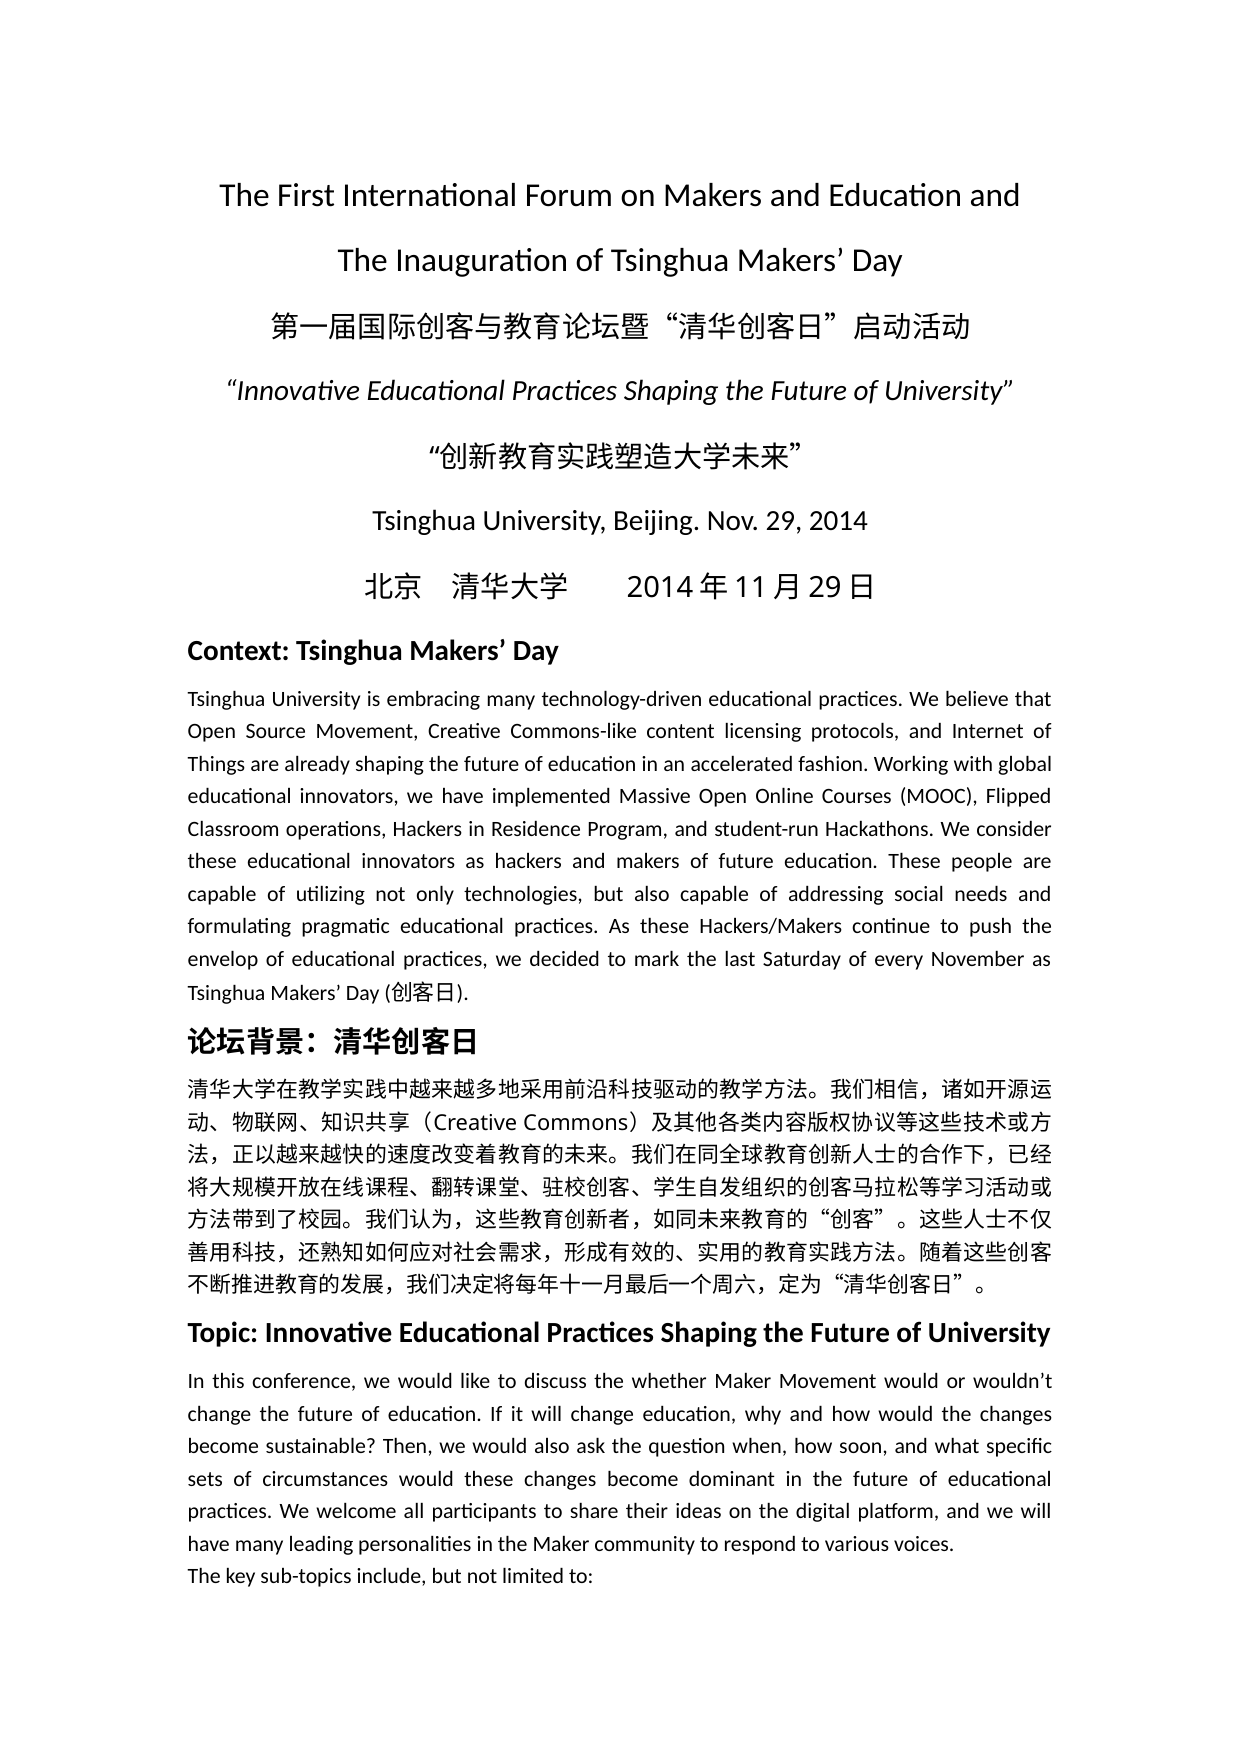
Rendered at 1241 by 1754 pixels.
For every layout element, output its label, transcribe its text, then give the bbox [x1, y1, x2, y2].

text “Innovative Educational Practices Shaping the Future of University” [187, 357, 1053, 422]
text The key sub-topics include, but not limited to: [187, 1559, 1053, 1592]
text “创新教育实践塑造大学未来” [187, 422, 1053, 487]
text 第一届国际创客与教育论坛暨“清华创客日”启动活动 [187, 292, 1053, 357]
text Topic: Innovative Educational Practices Shaping the Future of University [187, 1299, 1053, 1364]
text 北京 清华大学 2014年11月29日 [187, 552, 1053, 617]
text 论坛背景：清华创客日 [187, 1007, 1053, 1072]
text The Inauguration of Tsinghua Makers’ Day [187, 227, 1053, 292]
text Context: Tsinghua Makers’ Day [187, 617, 1053, 682]
text Tsinghua University, Beijing. Nov. 29, 2014 [187, 487, 1053, 552]
text In this conference, we would like to discuss the whether Maker Movement would or wouldn’t change the future of education. If it will change education, why and how would the changes become sustainable? Then, we would also ask the question when, how soon, and what specific sets of circumstances would these changes become dominant in the future of educational practices. We welcome all participants to share their ideas on the digital platform, and we will have many leading personalities in the Maker community to respond to various voices. [187, 1364, 1053, 1559]
text The First International Forum on Makers and Education and [187, 162, 1053, 227]
text Tsinghua University is embracing many technology-driven educational practices. We believe that Open Source Movement, Creative Commons-like content licensing protocols, and Internet of Things are already shaping the future of education in an accelerated fashion. Working with global educational innovators, we have implemented Massive Open Online Courses (MOOC), Flipped Classroom operations, Hackers in Residence Program, and student-run Hackathons. We consider these educational innovators as hackers and makers of future education. These people are capable of utilizing not only technologies, but also capable of addressing social needs and formulating pragmatic educational practices. As these Hackers/Makers continue to push the envelop of educational practices, we decided to mark the last Saturday of every November as Tsinghua Makers’ Day (创客日). [187, 682, 1053, 1007]
text 清华大学在教学实践中越来越多地采用前沿科技驱动的教学方法。我们相信，诸如开源运动、物联网、知识共享（Creative Commons）及其他各类内容版权协议等这些技术或方法，正以越来越快的速度改变着教育的未来。我们在同全球教育创新人士的合作下，已经将大规模开放在线课程、翻转课堂、驻校创客、学生自发组织的创客马拉松等学习活动或方法带到了校园。我们认为，这些教育创新者，如同未来教育的“创客”。这些人士不仅善用科技，还熟知如何应对社会需求，形成有效的、实用的教育实践方法。随着这些创客不断推进教育的发展，我们决定将每年十一月最后一个周六，定为“清华创客日”。 [187, 1072, 1053, 1299]
